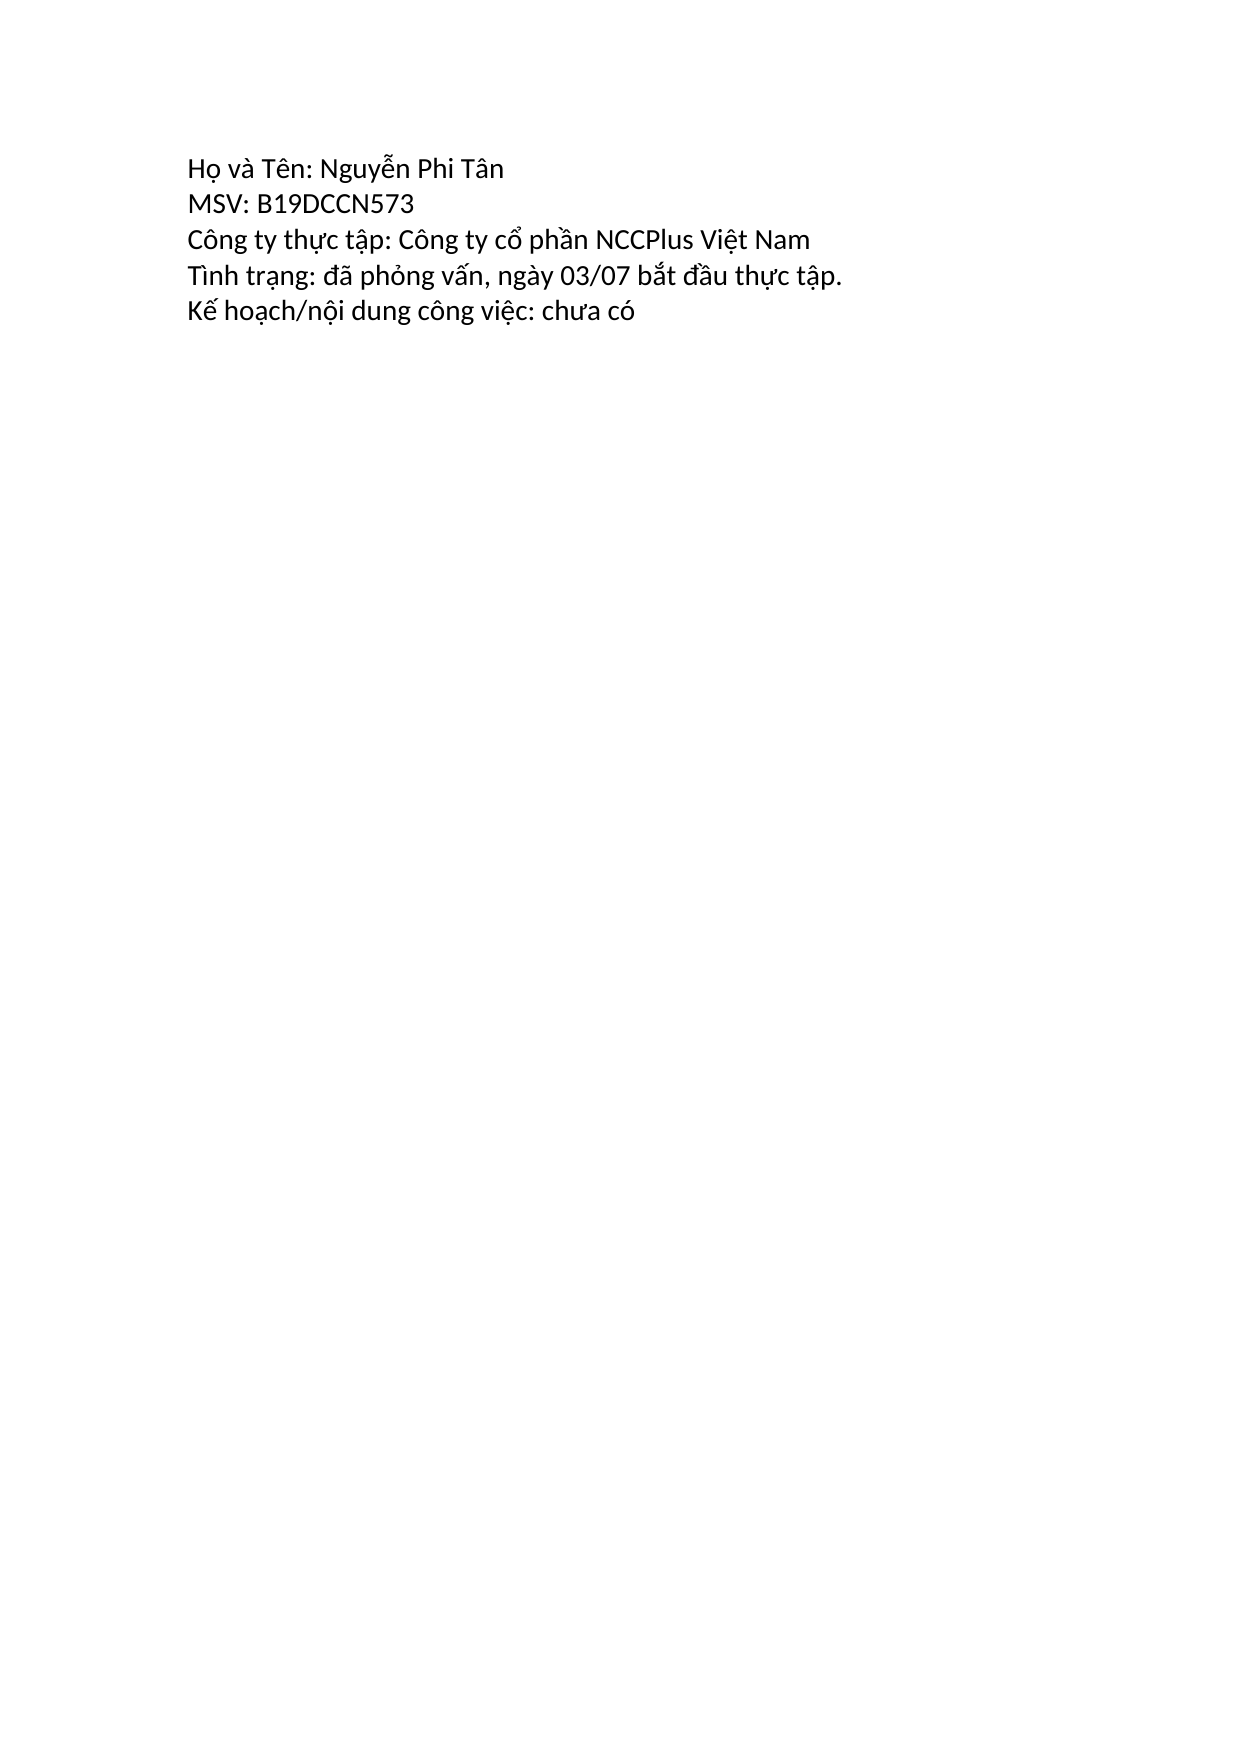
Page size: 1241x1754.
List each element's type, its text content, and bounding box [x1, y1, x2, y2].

text Tình trạng: đã phỏng vấn, ngày 03/07 bắt đầu thực tập. [187, 257, 1053, 292]
text MSV: B19DCCN573 [187, 186, 1053, 221]
text Họ và Tên: Nguyễn Phi Tân [187, 150, 1053, 186]
text Kế hoạch/nội dung công việc: chưa có [187, 292, 1053, 328]
text Công ty thực tập: Công ty cổ phần NCCPlus Việt Nam [187, 221, 1053, 257]
